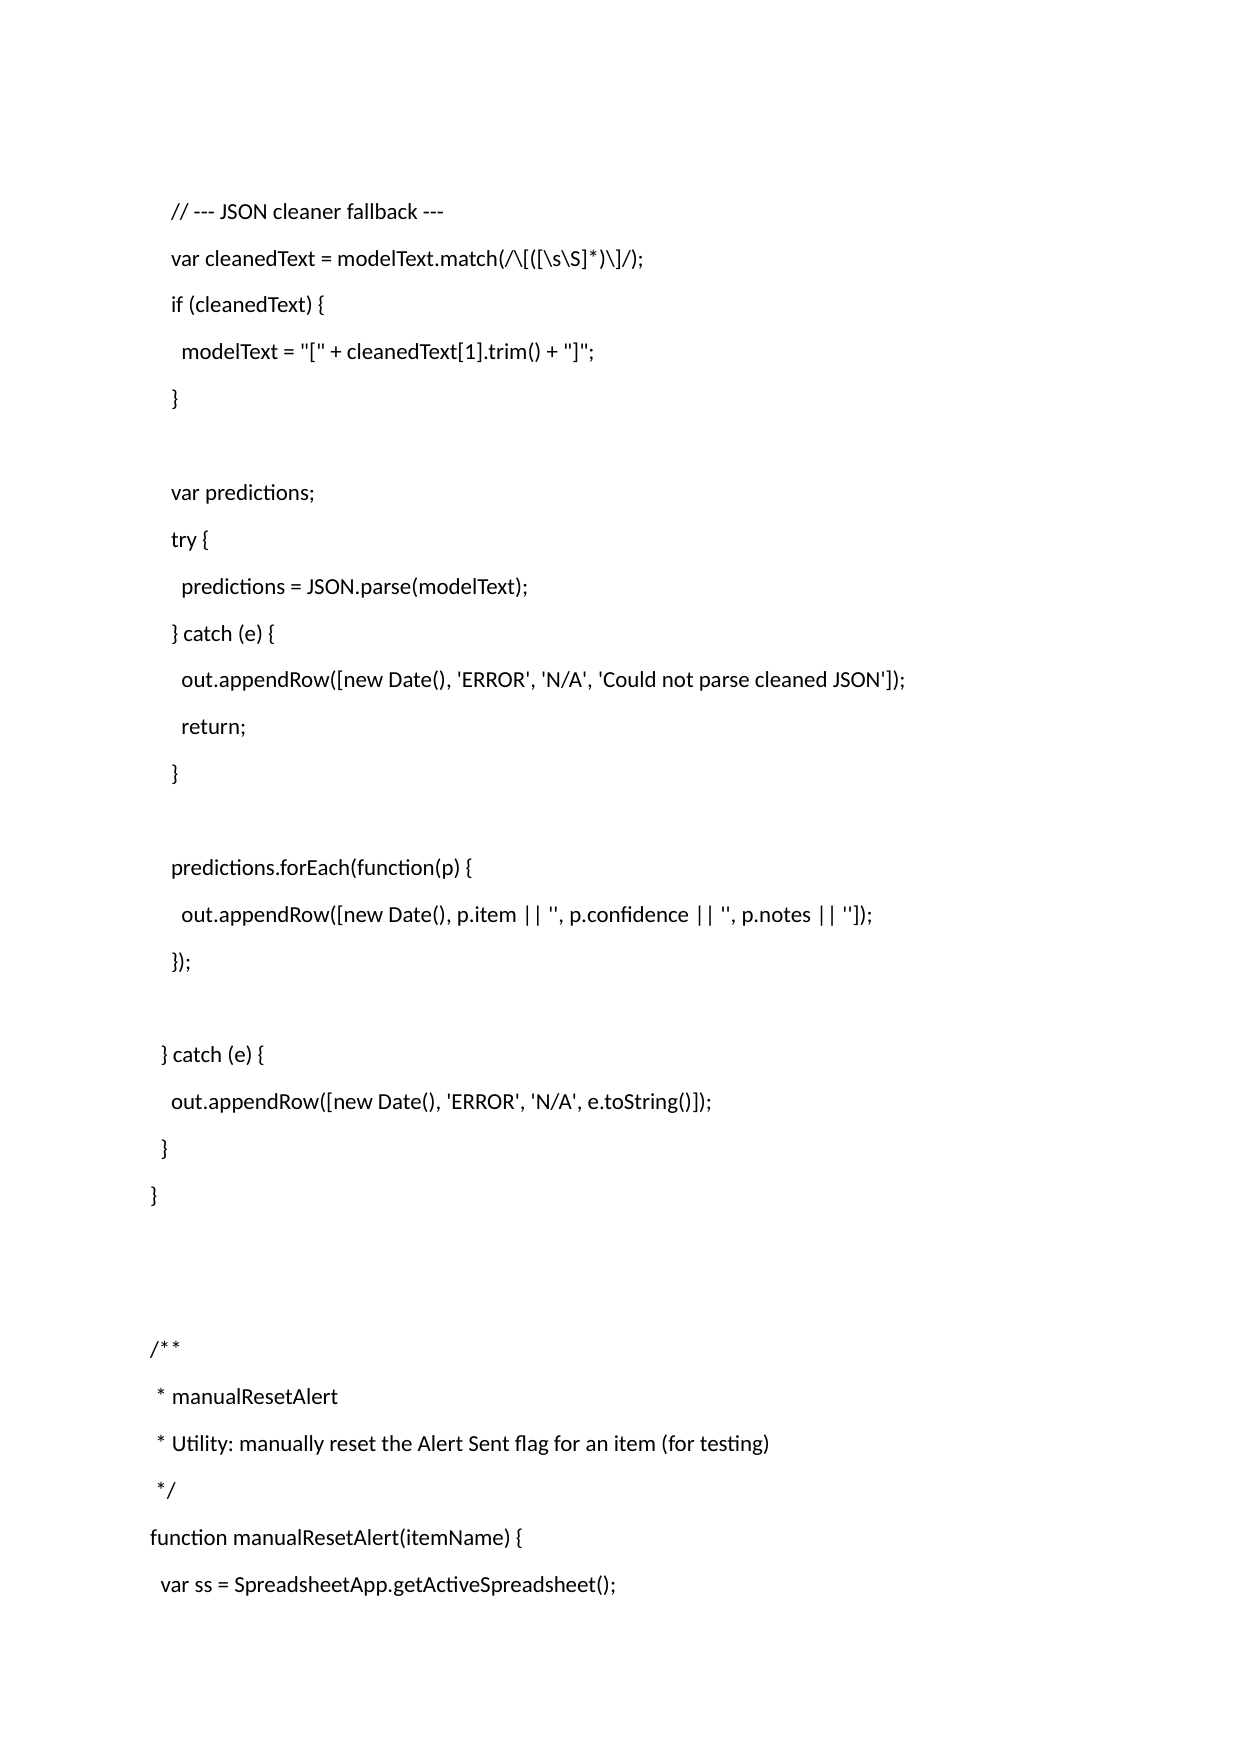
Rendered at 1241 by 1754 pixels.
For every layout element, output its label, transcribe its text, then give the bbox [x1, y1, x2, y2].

text */ [150, 1476, 1090, 1504]
text // --- JSON cleaner fallback --- [150, 197, 1090, 225]
text return; [150, 712, 1090, 741]
text }); [150, 947, 1090, 975]
text * manualResetAlert [150, 1382, 1090, 1410]
text out.appendRow([new Date(), p.item || '', p.confidence || '', p.notes || '']); [150, 900, 1090, 928]
text out.appendRow([new Date(), 'ERROR', 'N/A', e.toString()]); [150, 1087, 1090, 1116]
text var predictions; [150, 478, 1090, 506]
text } [150, 1134, 1090, 1162]
text } [150, 759, 1090, 787]
text } [150, 384, 1090, 412]
text } catch (e) { [150, 1041, 1090, 1069]
text var cleanedText = modelText.match(/\[([\s\S]*)\]/); [150, 244, 1090, 272]
text } [150, 1181, 1090, 1209]
text try { [150, 525, 1090, 553]
text /** [150, 1335, 1090, 1363]
text predictions = JSON.parse(modelText); [150, 572, 1090, 600]
text modelText = "[" + cleanedText[1].trim() + "]"; [150, 337, 1090, 366]
text out.appendRow([new Date(), 'ERROR', 'N/A', 'Could not parse cleaned JSON']); [150, 666, 1090, 694]
text predictions.forEach(function(p) { [150, 853, 1090, 881]
text function manualResetAlert(itemName) { [150, 1523, 1090, 1551]
text } catch (e) { [150, 619, 1090, 647]
text if (cleanedText) { [150, 291, 1090, 319]
text var ss = SpreadsheetApp.getActiveSpreadsheet(); [150, 1570, 1090, 1598]
text * Utility: manually reset the Alert Sent flag for an item (for testing) [150, 1429, 1090, 1457]
